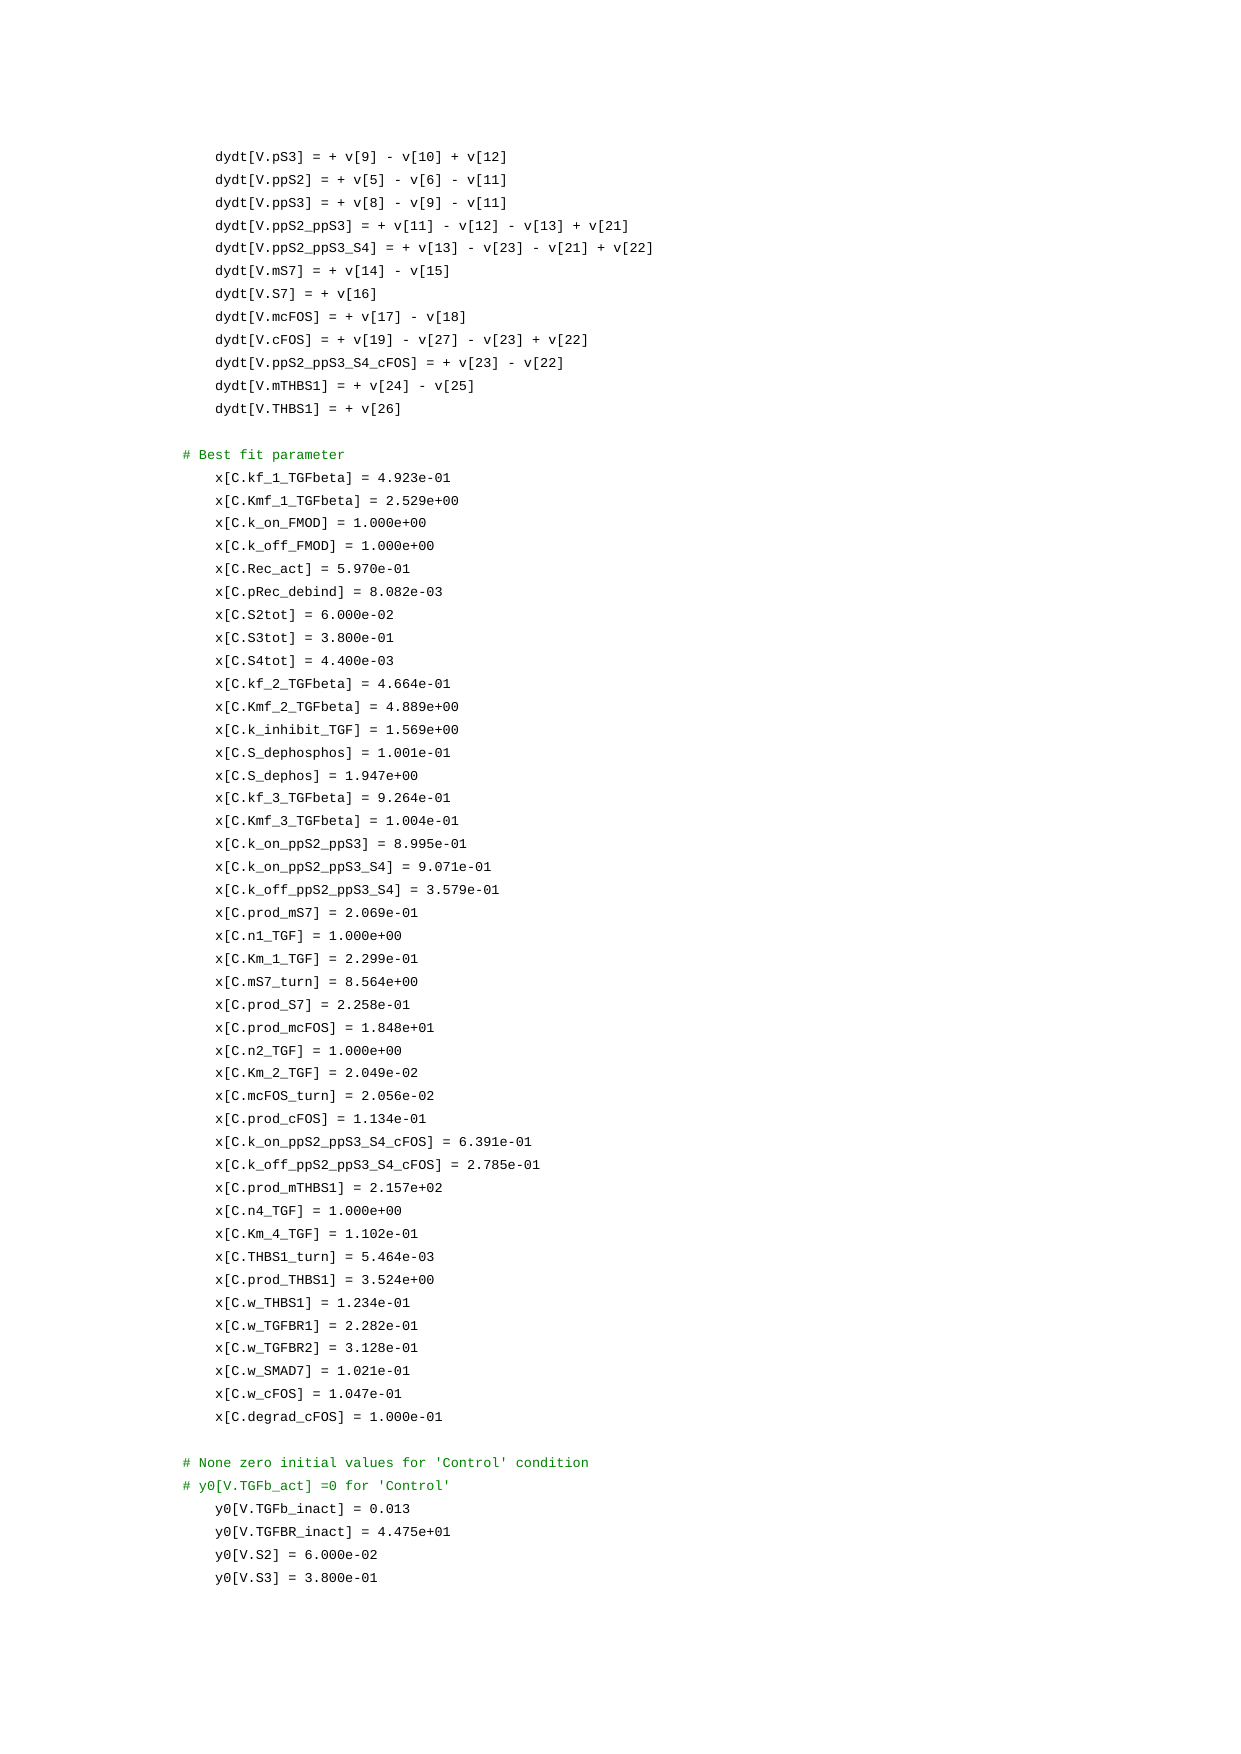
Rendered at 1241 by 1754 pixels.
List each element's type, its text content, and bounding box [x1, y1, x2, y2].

text x[C.k_on_ppS2_ppS3_S4] = 9.071e-01 [150, 860, 1090, 876]
text dydt[V.mTHBS1] = + v[24] - v[25] [150, 379, 1090, 394]
text x[C.kf_1_TGFbeta] = 4.923e-01 [150, 471, 1090, 486]
text x[C.S3tot] = 3.800e-01 [150, 631, 1090, 647]
text x[C.w_cFOS] = 1.047e-01 [150, 1387, 1090, 1403]
text x[C.w_SMAD7] = 1.021e-01 [150, 1364, 1090, 1380]
text x[C.degrad_cFOS] = 1.000e-01 [150, 1410, 1090, 1426]
text # Best fit parameter [150, 448, 1090, 463]
text x[C.pRec_debind] = 8.082e-03 [150, 585, 1090, 601]
text dydt[V.mS7] = + v[14] - v[15] [150, 264, 1090, 280]
text x[C.n2_TGF] = 1.000e+00 [150, 1044, 1090, 1059]
text x[C.Km_1_TGF] = 2.299e-01 [150, 952, 1090, 967]
text x[C.kf_3_TGFbeta] = 9.264e-01 [150, 792, 1090, 807]
text x[C.k_on_ppS2_ppS3_S4_cFOS] = 6.391e-01 [150, 1135, 1090, 1151]
text x[C.k_inhibit_TGF] = 1.569e+00 [150, 723, 1090, 738]
text x[C.prod_mcFOS] = 1.848e+01 [150, 1021, 1090, 1036]
text x[C.k_off_ppS2_ppS3_S4_cFOS] = 2.785e-01 [150, 1158, 1090, 1174]
text x[C.Kmf_3_TGFbeta] = 1.004e-01 [150, 814, 1090, 830]
text x[C.n4_TGF] = 1.000e+00 [150, 1204, 1090, 1219]
text dydt[V.ppS2_ppS3] = + v[11] - v[12] - v[13] + v[21] [150, 219, 1090, 234]
text x[C.Kmf_1_TGFbeta] = 2.529e+00 [150, 494, 1090, 509]
text x[C.n1_TGF] = 1.000e+00 [150, 929, 1090, 944]
text dydt[V.THBS1] = + v[26] [150, 402, 1090, 417]
text x[C.Rec_act] = 5.970e-01 [150, 562, 1090, 578]
text x[C.prod_cFOS] = 1.134e-01 [150, 1112, 1090, 1128]
text x[C.S2tot] = 6.000e-02 [150, 608, 1090, 624]
text x[C.S_dephosphos] = 1.001e-01 [150, 746, 1090, 761]
text dydt[V.S7] = + v[16] [150, 287, 1090, 303]
text dydt[V.ppS2] = + v[5] - v[6] - v[11] [150, 173, 1090, 188]
text x[C.prod_THBS1] = 3.524e+00 [150, 1273, 1090, 1288]
text x[C.k_off_ppS2_ppS3_S4] = 3.579e-01 [150, 883, 1090, 899]
text dydt[V.pS3] = + v[9] - v[10] + v[12] [150, 150, 1090, 165]
text x[C.kf_2_TGFbeta] = 4.664e-01 [150, 677, 1090, 692]
text x[C.w_TGFBR2] = 3.128e-01 [150, 1342, 1090, 1357]
text x[C.mcFOS_turn] = 2.056e-02 [150, 1089, 1090, 1105]
text y0[V.S3] = 3.800e-01 [150, 1571, 1090, 1586]
text y0[V.TGFBR_inact] = 4.475e+01 [150, 1525, 1090, 1540]
text x[C.prod_S7] = 2.258e-01 [150, 998, 1090, 1013]
text dydt[V.cFOS] = + v[19] - v[27] - v[23] + v[22] [150, 333, 1090, 349]
text x[C.Km_2_TGF] = 2.049e-02 [150, 1067, 1090, 1082]
text # y0[V.TGFb_act] =0 for 'Control' [150, 1479, 1090, 1494]
text y0[V.TGFb_inact] = 0.013 [150, 1502, 1090, 1517]
text x[C.k_off_FMOD] = 1.000e+00 [150, 539, 1090, 555]
text x[C.S4tot] = 4.400e-03 [150, 654, 1090, 669]
text x[C.THBS1_turn] = 5.464e-03 [150, 1250, 1090, 1265]
text dydt[V.mcFOS] = + v[17] - v[18] [150, 310, 1090, 326]
text x[C.k_on_ppS2_ppS3] = 8.995e-01 [150, 837, 1090, 853]
text dydt[V.ppS3] = + v[8] - v[9] - v[11] [150, 196, 1090, 211]
text x[C.mS7_turn] = 8.564e+00 [150, 975, 1090, 990]
text y0[V.S2] = 6.000e-02 [150, 1548, 1090, 1563]
text x[C.w_TGFBR1] = 2.282e-01 [150, 1319, 1090, 1334]
text x[C.Kmf_2_TGFbeta] = 4.889e+00 [150, 700, 1090, 715]
text x[C.k_on_FMOD] = 1.000e+00 [150, 517, 1090, 532]
text dydt[V.ppS2_ppS3_S4] = + v[13] - v[23] - v[21] + v[22] [150, 242, 1090, 257]
text x[C.Km_4_TGF] = 1.102e-01 [150, 1227, 1090, 1242]
text x[C.S_dephos] = 1.947e+00 [150, 769, 1090, 784]
text dydt[V.ppS2_ppS3_S4_cFOS] = + v[23] - v[22] [150, 356, 1090, 372]
text x[C.prod_mS7] = 2.069e-01 [150, 906, 1090, 922]
text x[C.prod_mTHBS1] = 2.157e+02 [150, 1181, 1090, 1197]
text x[C.w_THBS1] = 1.234e-01 [150, 1296, 1090, 1311]
text # None zero initial values for 'Control' condition [150, 1456, 1090, 1472]
